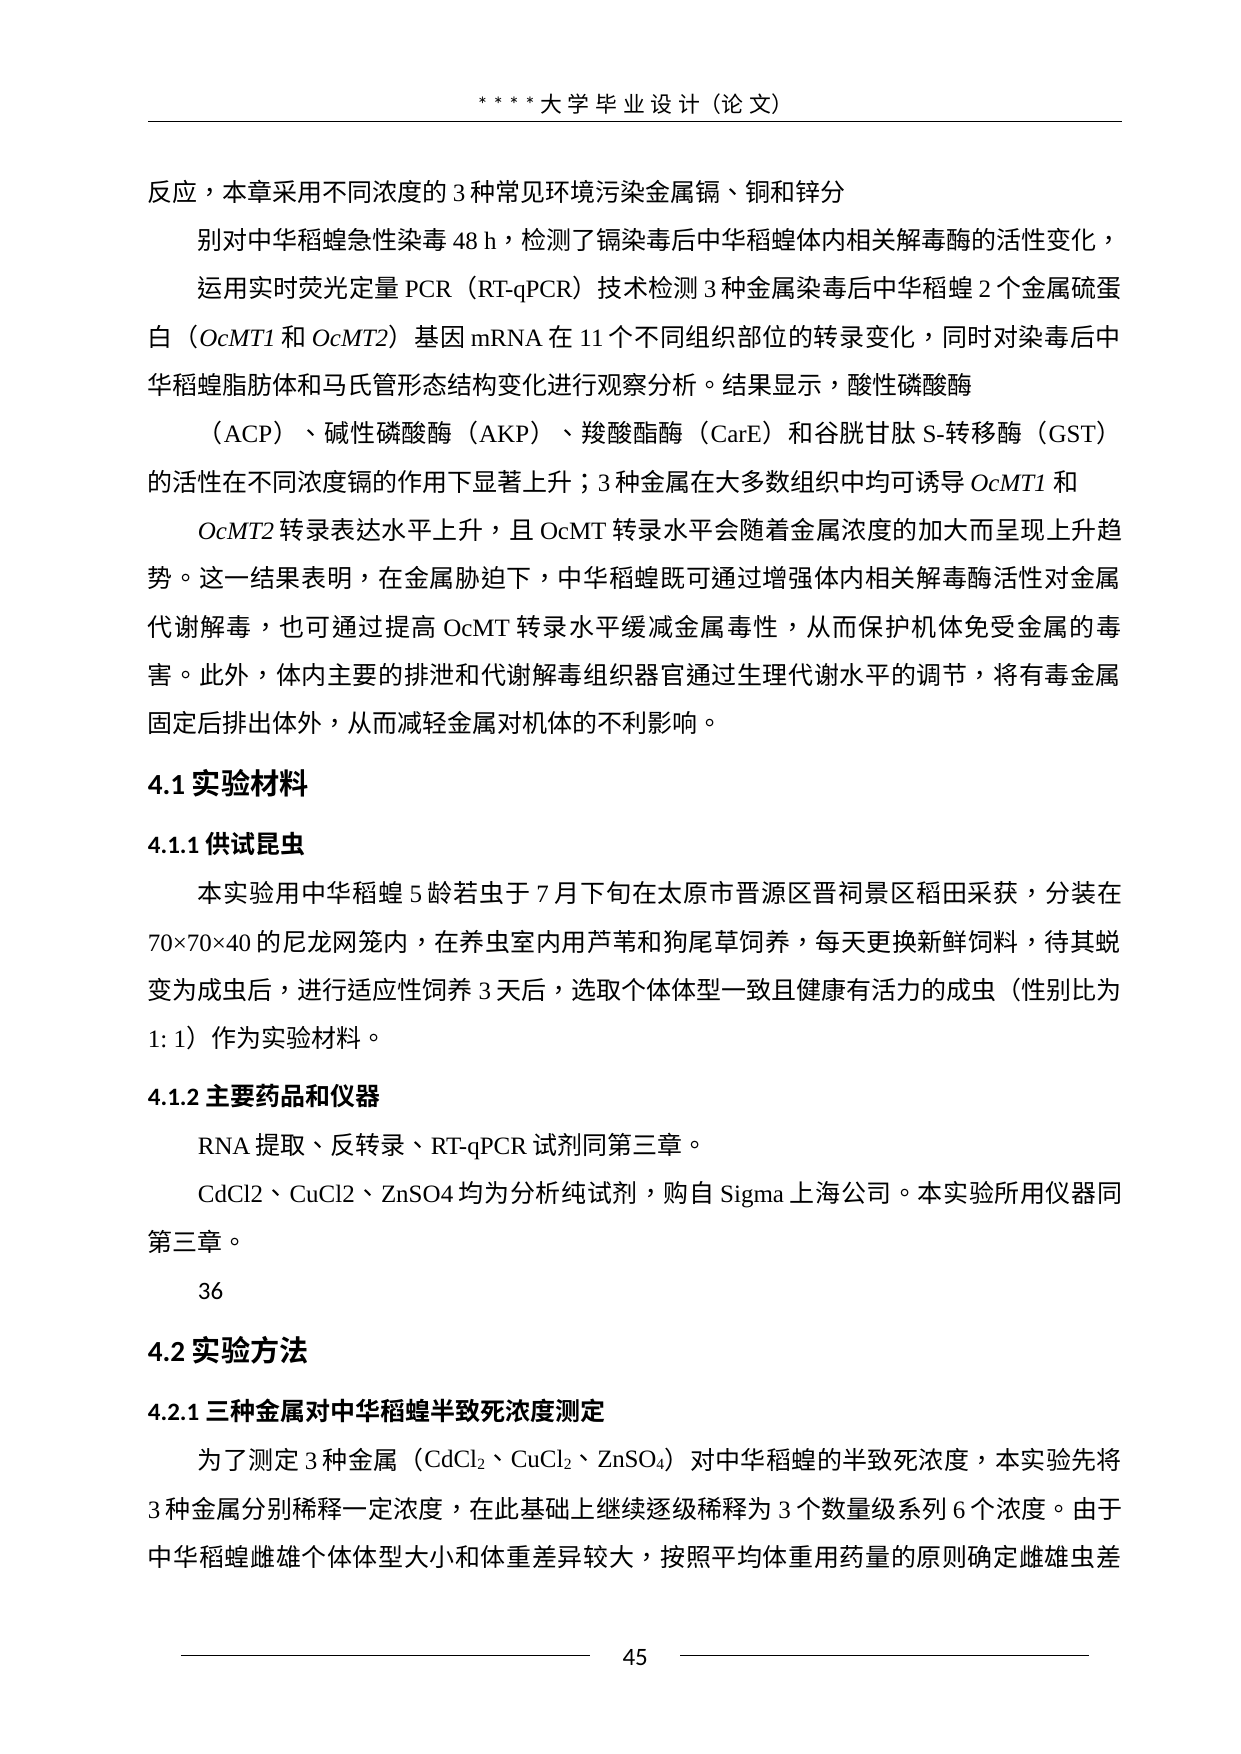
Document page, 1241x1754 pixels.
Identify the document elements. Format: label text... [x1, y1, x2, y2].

text OcMT2转录表达水平上升，且OcMT转录水平会随着金属浓度的加大而呈现上升趋势。这一结果表明，在金属胁迫下，中华稻蝗既可通过增强体内相关解毒酶活性对金属代谢解毒，也可通过提高OcMT转录水平缓减金属毒性，从而保护机体免受金属的毒害。此外，体内主要的排泄和代谢解毒组织器官通过生理代谢水平的调节，将有毒金属固定后排出体外，从而减轻金属对机体的不利影响。 [148, 497, 1122, 739]
subtitle 4.1.2 主要药品和仪器 [148, 1078, 1122, 1112]
text （ACP）、碱性磷酸酶（AKP）、羧酸酯酶（CarE）和谷胱甘肽S-转移酶（GST）的活性在不同浓度镉的作用下显著上升；3种金属在大多数组织中均可诱导OcMT1 和 [148, 401, 1122, 497]
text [148, 1428, 1122, 1573]
subtitle 4.2 实验方法 [148, 1330, 1122, 1369]
subtitle 4.2.1 三种金属对中华稻蝗半致死浓度测定 [148, 1394, 1122, 1428]
text CdCl2、CuCl2、ZnSO4均为分析纯试剂，购自Sigma上海公司。本实验所用仪器同第三章。 [148, 1161, 1122, 1257]
text 36 [148, 1257, 1122, 1306]
subtitle 4.1 实验材料 [148, 763, 1122, 803]
text 本实验用中华稻蝗5龄若虫于7月下旬在太原市晋源区晋祠景区稻田采获，分装在70×70×40的尼龙网笼内，在养虫室内用芦苇和狗尾草饲养，每天更换新鲜饲料，待其蜕变为成虫后，进行适应性饲养3天后，选取个体体型一致且健康有活力的成虫（性别比为1: 1）作为实验材料。 [148, 861, 1122, 1054]
text 别对中华稻蝗急性染毒48 h，检测了镉染毒后中华稻蝗体内相关解毒酶的活性变化， [148, 207, 1122, 256]
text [148, 159, 1122, 207]
text 运用实时荧光定量PCR（RT-qPCR）技术检测3种金属染毒后中华稻蝗2个金属硫蛋白（OcMT1和OcMT2）基因mRNA在11个不同组织部位的转录变化，同时对染毒后中华稻蝗脂肪体和马氏管形态结构变化进行观察分析。结果显示，酸性磷酸酶 [148, 256, 1122, 401]
subtitle 4.1.1 供试昆虫 [148, 827, 1122, 861]
text RNA提取、反转录、RT-qPCR试剂同第三章。 [148, 1112, 1122, 1161]
